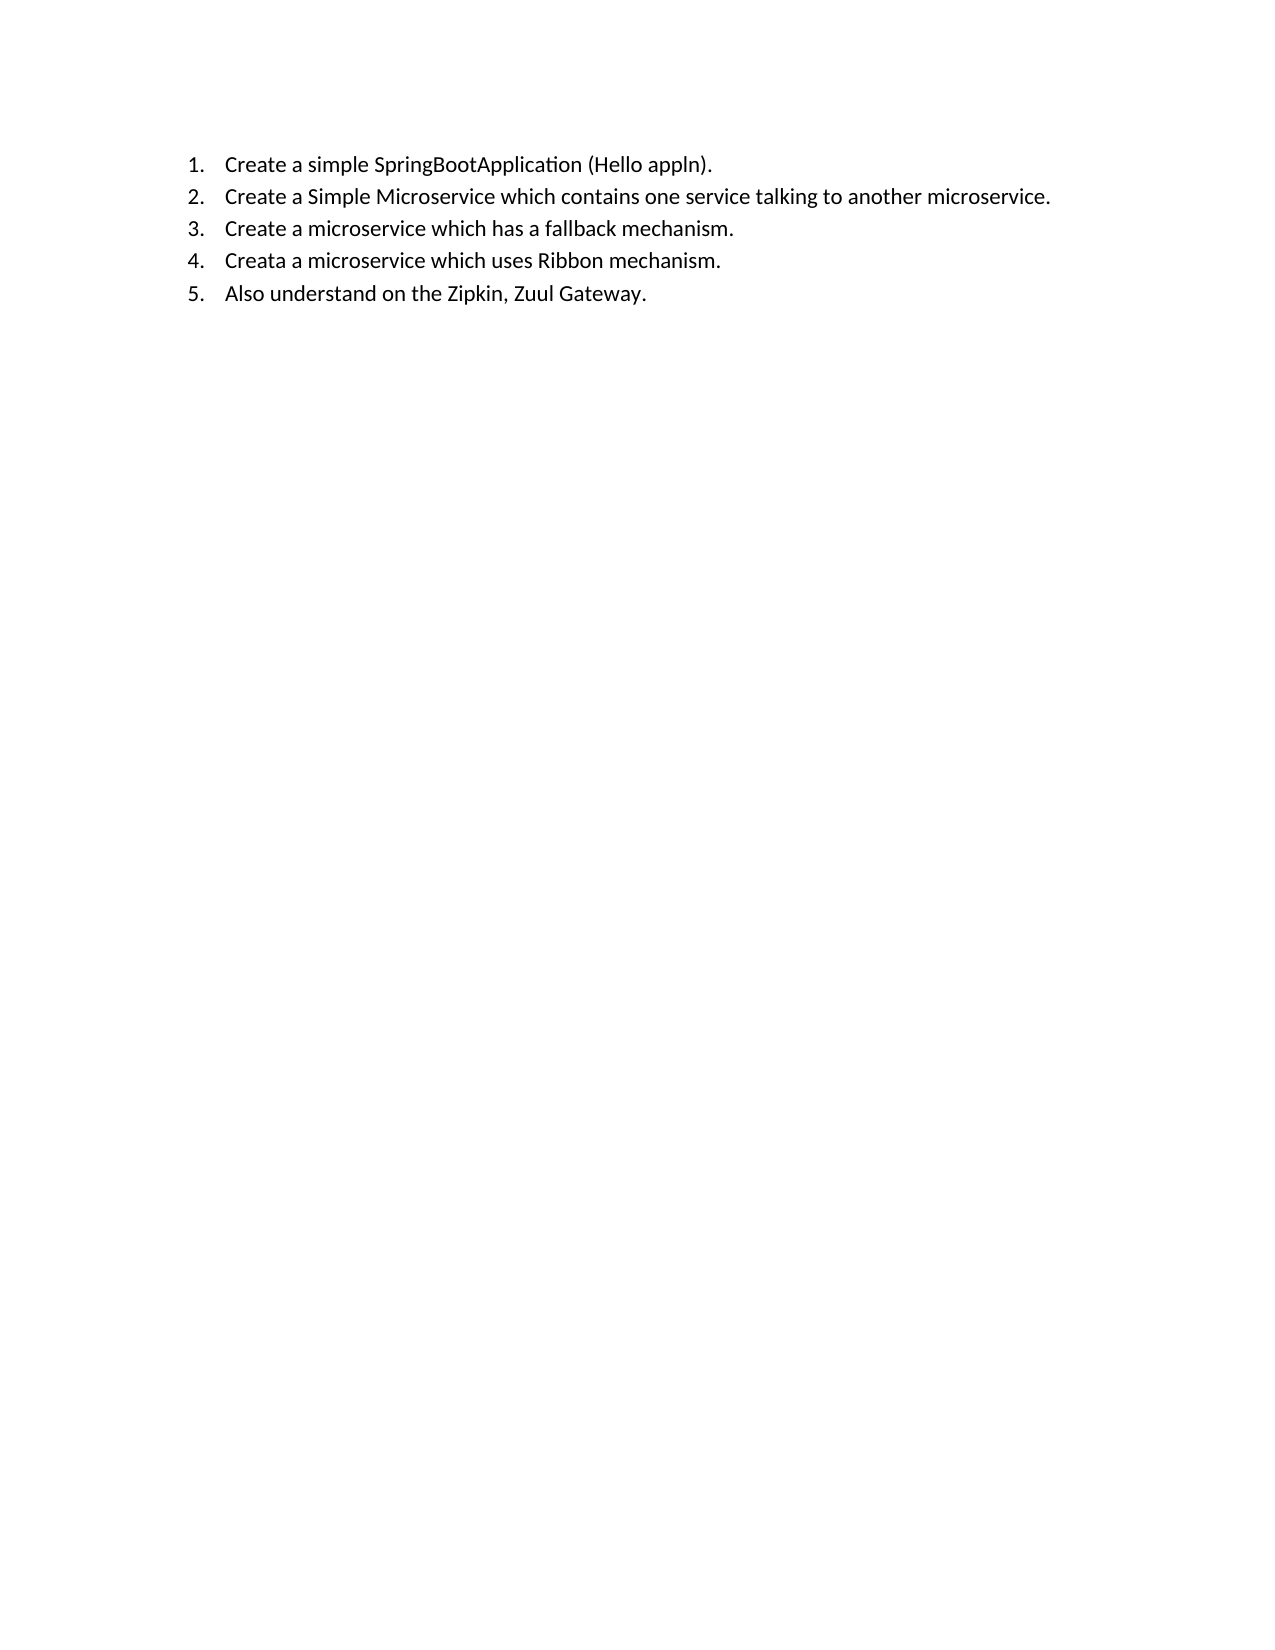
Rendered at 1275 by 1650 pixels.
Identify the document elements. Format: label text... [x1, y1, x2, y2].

list Create a simple SpringBootApplication (Hello appln). [187, 150, 1125, 178]
list Also understand on the Zipkin, Zuul Gateway. [187, 279, 1125, 307]
list Create a Simple Microservice which contains one service talking to another microservice. [187, 182, 1125, 210]
list Creata a microservice which uses Ribbon mechanism. [187, 247, 1125, 274]
list Create a microservice which has a fallback mechanism. [187, 214, 1125, 242]
